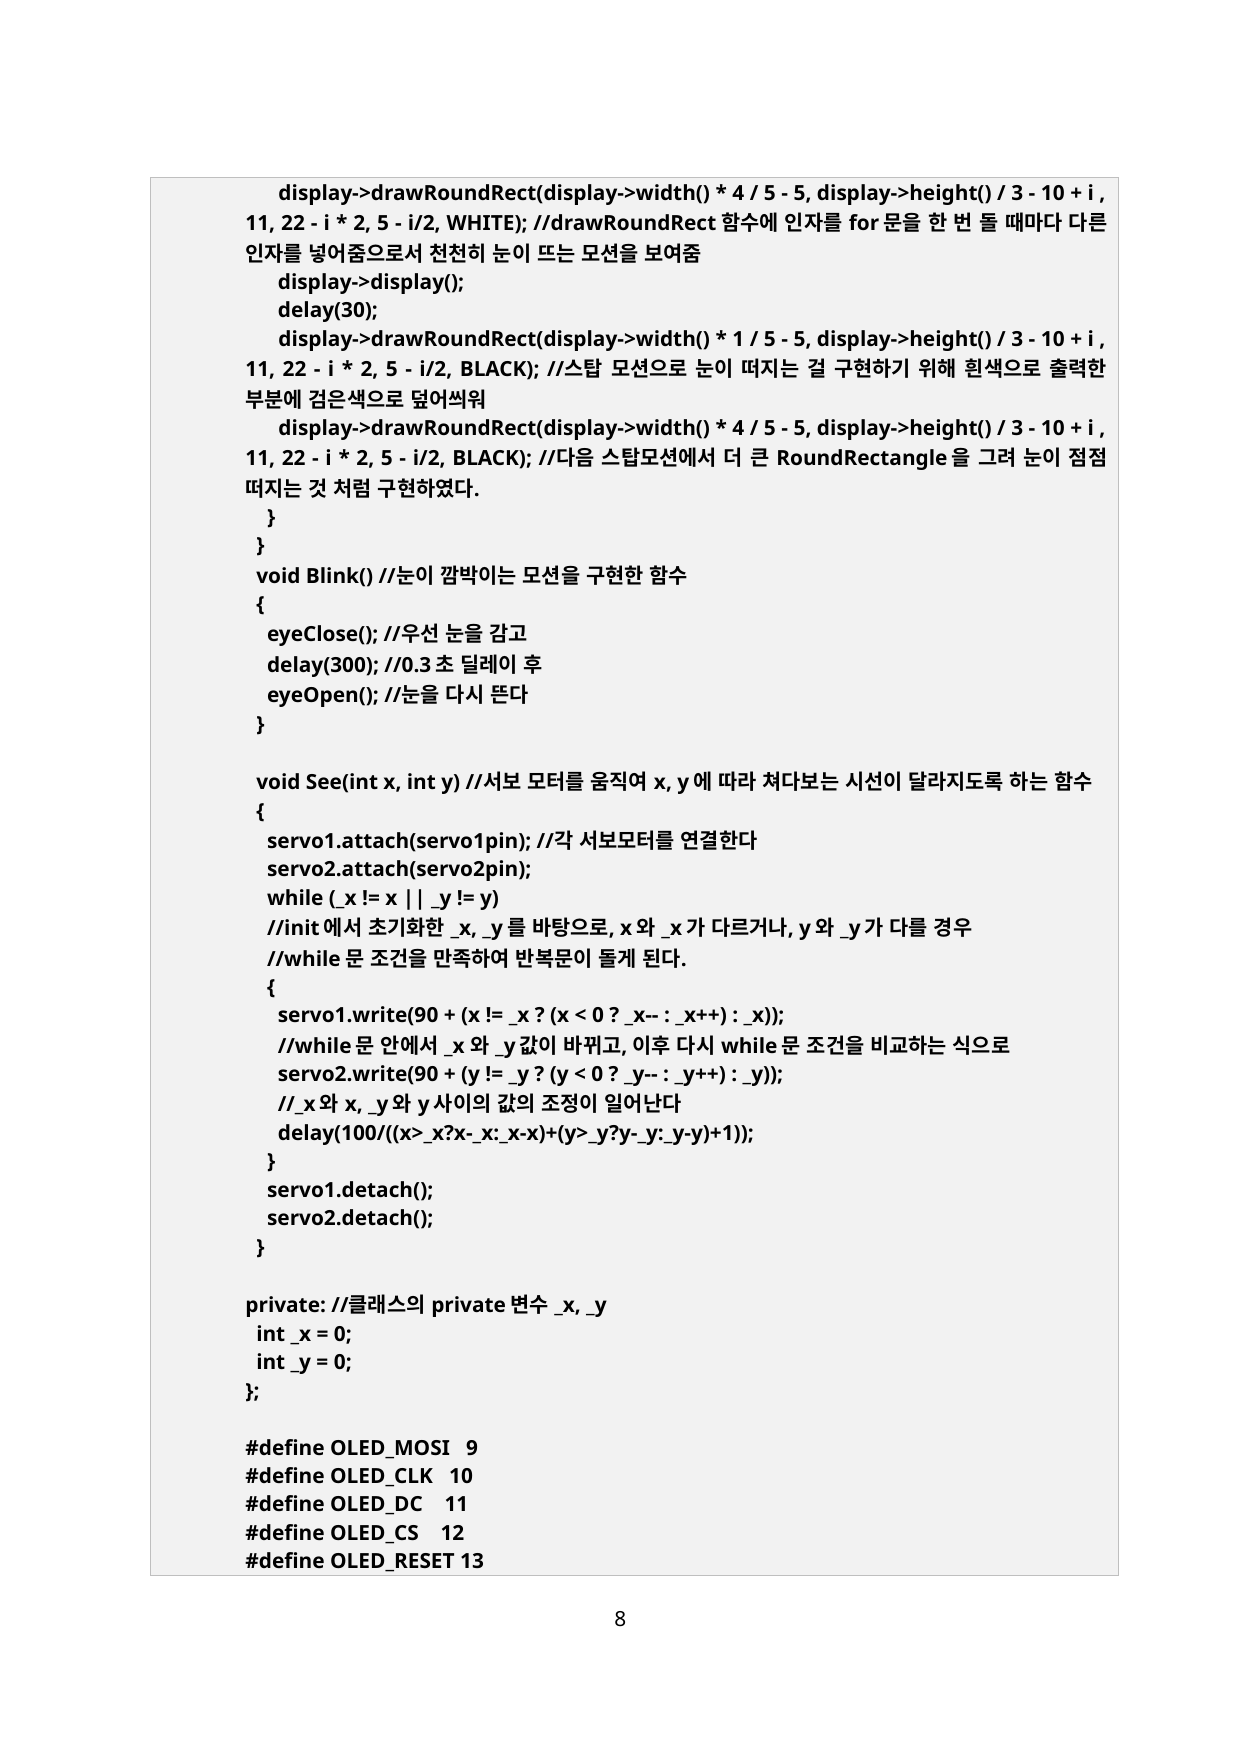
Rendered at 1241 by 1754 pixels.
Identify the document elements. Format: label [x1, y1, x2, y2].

table_cell [151, 178, 1118, 1575]
